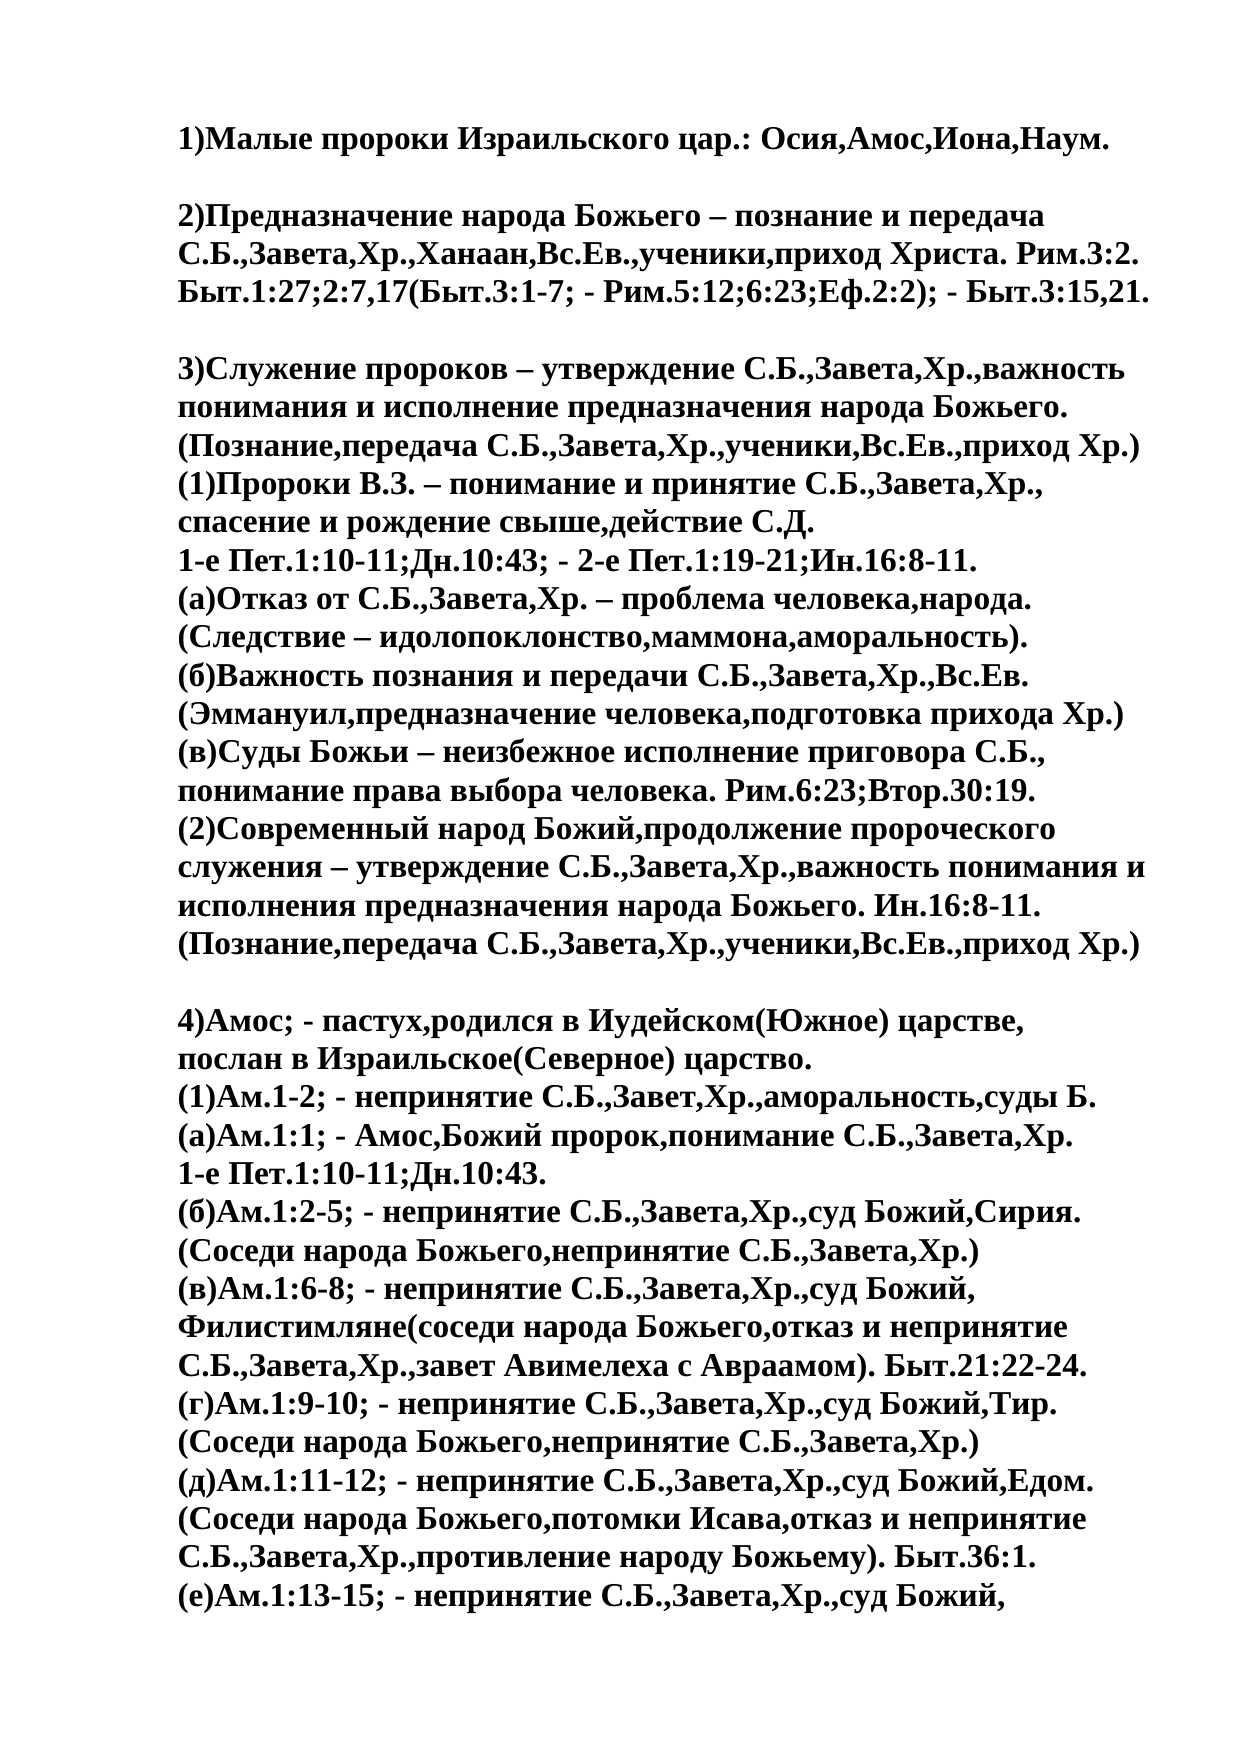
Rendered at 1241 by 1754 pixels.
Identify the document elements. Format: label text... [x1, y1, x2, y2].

text (Познание,передача С.Б.,Завета,Хр.,ученики,Вс.Ев.,приход Хр.) [177, 425, 1152, 463]
text Филистимляне(соседи народа Божьего,отказ и непринятие [177, 1306, 1152, 1345]
text С.Б.,Завета,Хр.,завет Авимелеха с Авраамом). Быт.21:22-24. [177, 1345, 1152, 1383]
text (а)Ам.1:1; - Амос,Божий пророк,понимание С.Б.,Завета,Хр. [177, 1115, 1152, 1153]
text 1-е Пет.1:10-11;Дн.10:43. [177, 1153, 1152, 1191]
text 3)Служение пророков – утверждение С.Б.,Завета,Хр.,важность [177, 348, 1152, 386]
text исполнения предназначения народа Божьего. Ин.16:8-11. [177, 885, 1152, 923]
text (а)Отказ от С.Б.,Завета,Хр. – проблема человека,народа. [177, 578, 1152, 616]
text (в)Суды Божьи – неизбежное исполнение приговора С.Б., [177, 731, 1152, 770]
text спасение и рождение свыше,действие С.Д. [177, 501, 1152, 540]
text 2)Предназначение народа Божьего – познание и передача [177, 195, 1152, 233]
text (1)Ам.1-2; - непринятие С.Б.,Завет,Хр.,аморальность,суды Б. [177, 1076, 1152, 1115]
text (1)Пророки В.З. – понимание и принятие С.Б.,Завета,Хр., [177, 463, 1152, 501]
text (б)Ам.1:2-5; - непринятие С.Б.,Завета,Хр.,суд Божий,Сирия. [177, 1191, 1152, 1230]
text 1)Малые пророки Израильского цар.: Осия,Амос,Иона,Наум. [177, 118, 1152, 156]
text послан в Израильское(Северное) царство. [177, 1038, 1152, 1076]
text (Соседи народа Божьего,непринятие С.Б.,Завета,Хр.) [177, 1230, 1152, 1268]
text (е)Ам.1:13-15; - непринятие С.Б.,Завета,Хр.,суд Божий, [177, 1575, 1152, 1613]
text (Эммануил,предназначение человека,подготовка прихода Хр.) [177, 693, 1152, 731]
text С.Б.,Завета,Хр.,Ханаан,Вс.Ев.,ученики,приход Христа. Рим.3:2. [177, 233, 1152, 271]
text Быт.1:27;2:7,17(Быт.3:1-7; - Рим.5:12;6:23;Еф.2:2); - Быт.3:15,21. [177, 271, 1152, 310]
text (Соседи народа Божьего,непринятие С.Б.,Завета,Хр.) [177, 1421, 1152, 1460]
text 1-е Пет.1:10-11;Дн.10:43; - 2-е Пет.1:19-21;Ин.16:8-11. [177, 540, 1152, 578]
text (Познание,передача С.Б.,Завета,Хр.,ученики,Вс.Ев.,приход Хр.) [177, 923, 1152, 961]
text (в)Ам.1:6-8; - непринятие С.Б.,Завета,Хр.,суд Божий, [177, 1268, 1152, 1306]
text (2)Современный народ Божий,продолжение пророческого [177, 808, 1152, 846]
text (г)Ам.1:9-10; - непринятие С.Б.,Завета,Хр.,суд Божий,Тир. [177, 1383, 1152, 1421]
text (д)Ам.1:11-12; - непринятие С.Б.,Завета,Хр.,суд Божий,Едом. [177, 1460, 1152, 1498]
text (б)Важность познания и передачи С.Б.,Завета,Хр.,Вс.Ев. [177, 655, 1152, 693]
text (Следствие – идолопоклонство,маммона,аморальность). [177, 616, 1152, 655]
text (Соседи народа Божьего,потомки Исава,отказ и непринятие С.Б.,Завета,Хр.,противление народу Божьему). Быт.36:1. [177, 1498, 1152, 1575]
text служения – утверждение С.Б.,Завета,Хр.,важность понимания и [177, 846, 1152, 885]
text понимания и исполнение предназначения народа Божьего. [177, 386, 1152, 425]
text понимание права выбора человека. Рим.6:23;Втор.30:19. [177, 770, 1152, 808]
text 4)Амос; - пастух,родился в Иудейском(Южное) царстве, [177, 1000, 1152, 1038]
